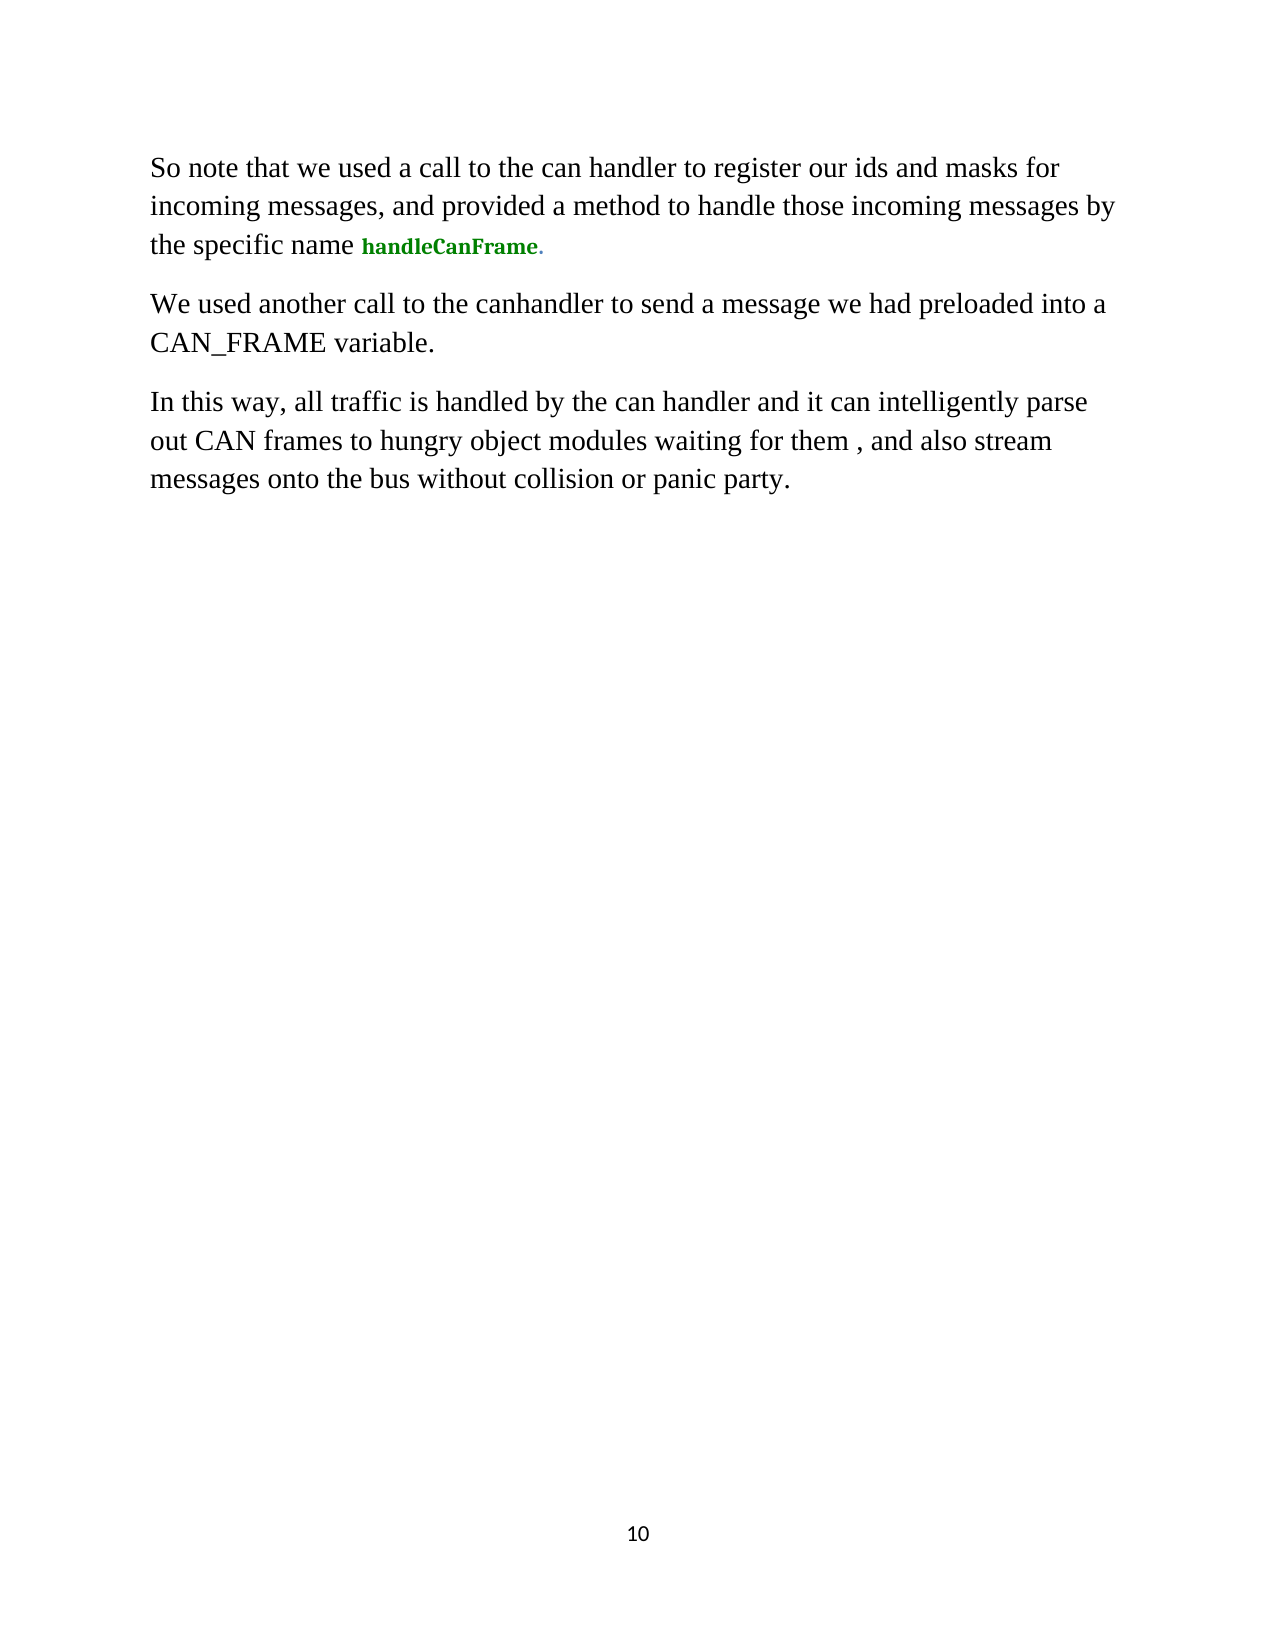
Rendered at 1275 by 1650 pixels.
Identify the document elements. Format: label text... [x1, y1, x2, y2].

text We used another call to the canhandler to send a message we had preloaded into a CAN_FRAME variable. [150, 286, 1125, 358]
text In this way, all traffic is handled by the can handler and it can intelligently parse out CAN frames to hungry object modules waiting for them , and also stream messages onto the bus without collision or panic party. [150, 384, 1125, 495]
text So note that we used a call to the can handler to register our ids and masks for incoming messages, and provided a method to handle those incoming messages by the specific name handleCanFrame. [150, 150, 1125, 261]
